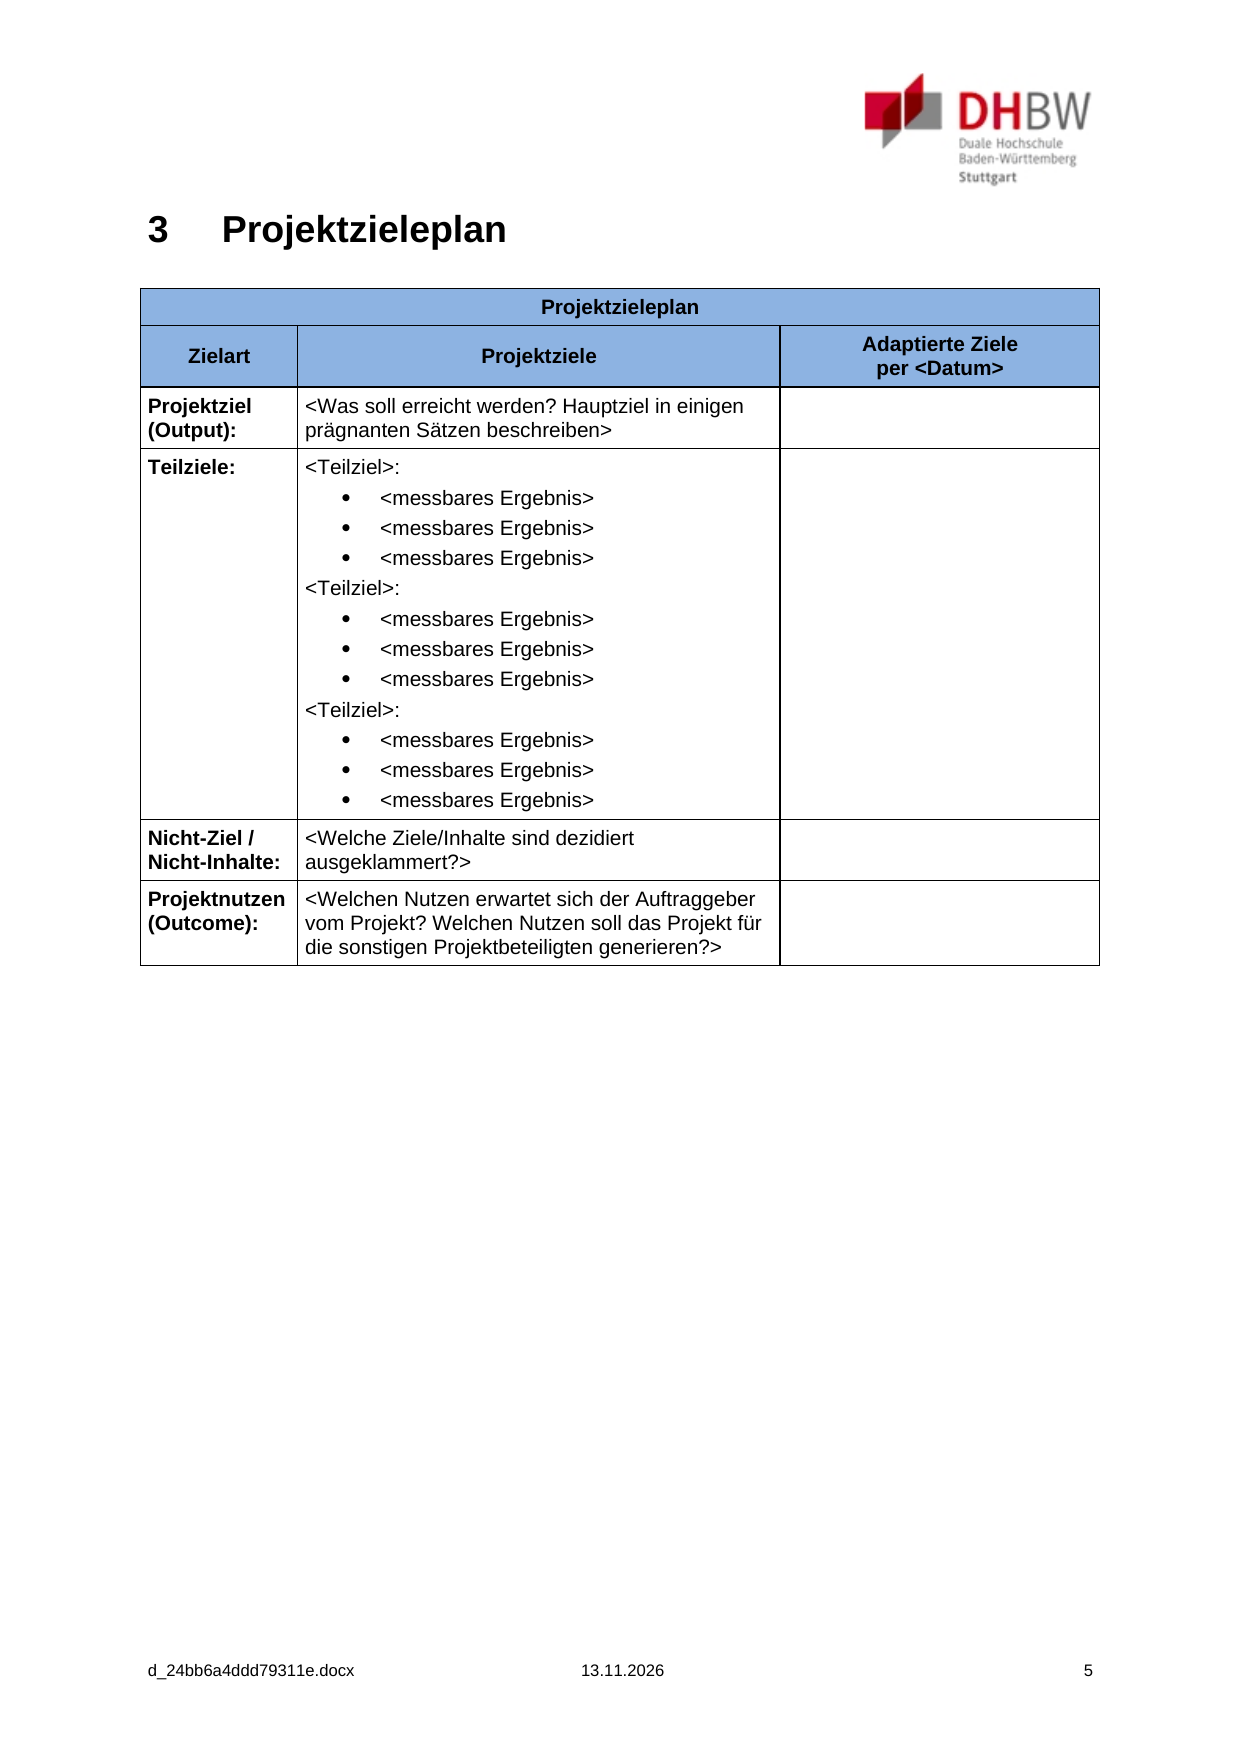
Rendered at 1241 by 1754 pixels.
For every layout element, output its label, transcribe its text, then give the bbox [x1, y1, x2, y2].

table_cell Zielart [141, 326, 297, 386]
table_cell Projektnutzen (Outcome): [141, 881, 297, 965]
table_cell <Teilziel>: <messbares Ergebnis> <messbares Ergebnis> <messbares Ergebnis> <Teilziel>: <messbares Ergebnis> <messbares Ergebnis> <messbares Ergebnis> <Teilziel>: <messbares Ergebnis> <messbares Ergebnis> <messbares Ergebnis> [298, 449, 779, 818]
table_cell <Was soll erreicht werden? Hauptziel in einigen prägnanten Sätzen beschreiben> [298, 388, 779, 448]
table_cell [781, 388, 1099, 448]
table_cell [781, 881, 1099, 965]
table_cell [781, 449, 1099, 818]
table_cell Teilziele: [141, 449, 297, 818]
table_cell Projektziele [298, 326, 779, 386]
table_cell <Welchen Nutzen erwartet sich der Auftraggeber vom Projekt? Welchen Nutzen soll das Projekt für die sonstigen Projektbeteiligten generieren?> [298, 881, 779, 965]
table_cell Adaptierte Ziele per <Datum> [781, 326, 1099, 386]
picture [864, 73, 1093, 188]
table_cell [781, 820, 1099, 880]
subtitle Projektzieleplan [148, 207, 1092, 250]
table_cell Projektziel (Output): [141, 388, 297, 448]
table_header Projektzieleplan [141, 289, 1099, 325]
table_cell Nicht-Ziel / Nicht-Inhalte: [141, 820, 297, 880]
table_cell <Welche Ziele/Inhalte sind dezidiert ausgeklammert?> [298, 820, 779, 880]
